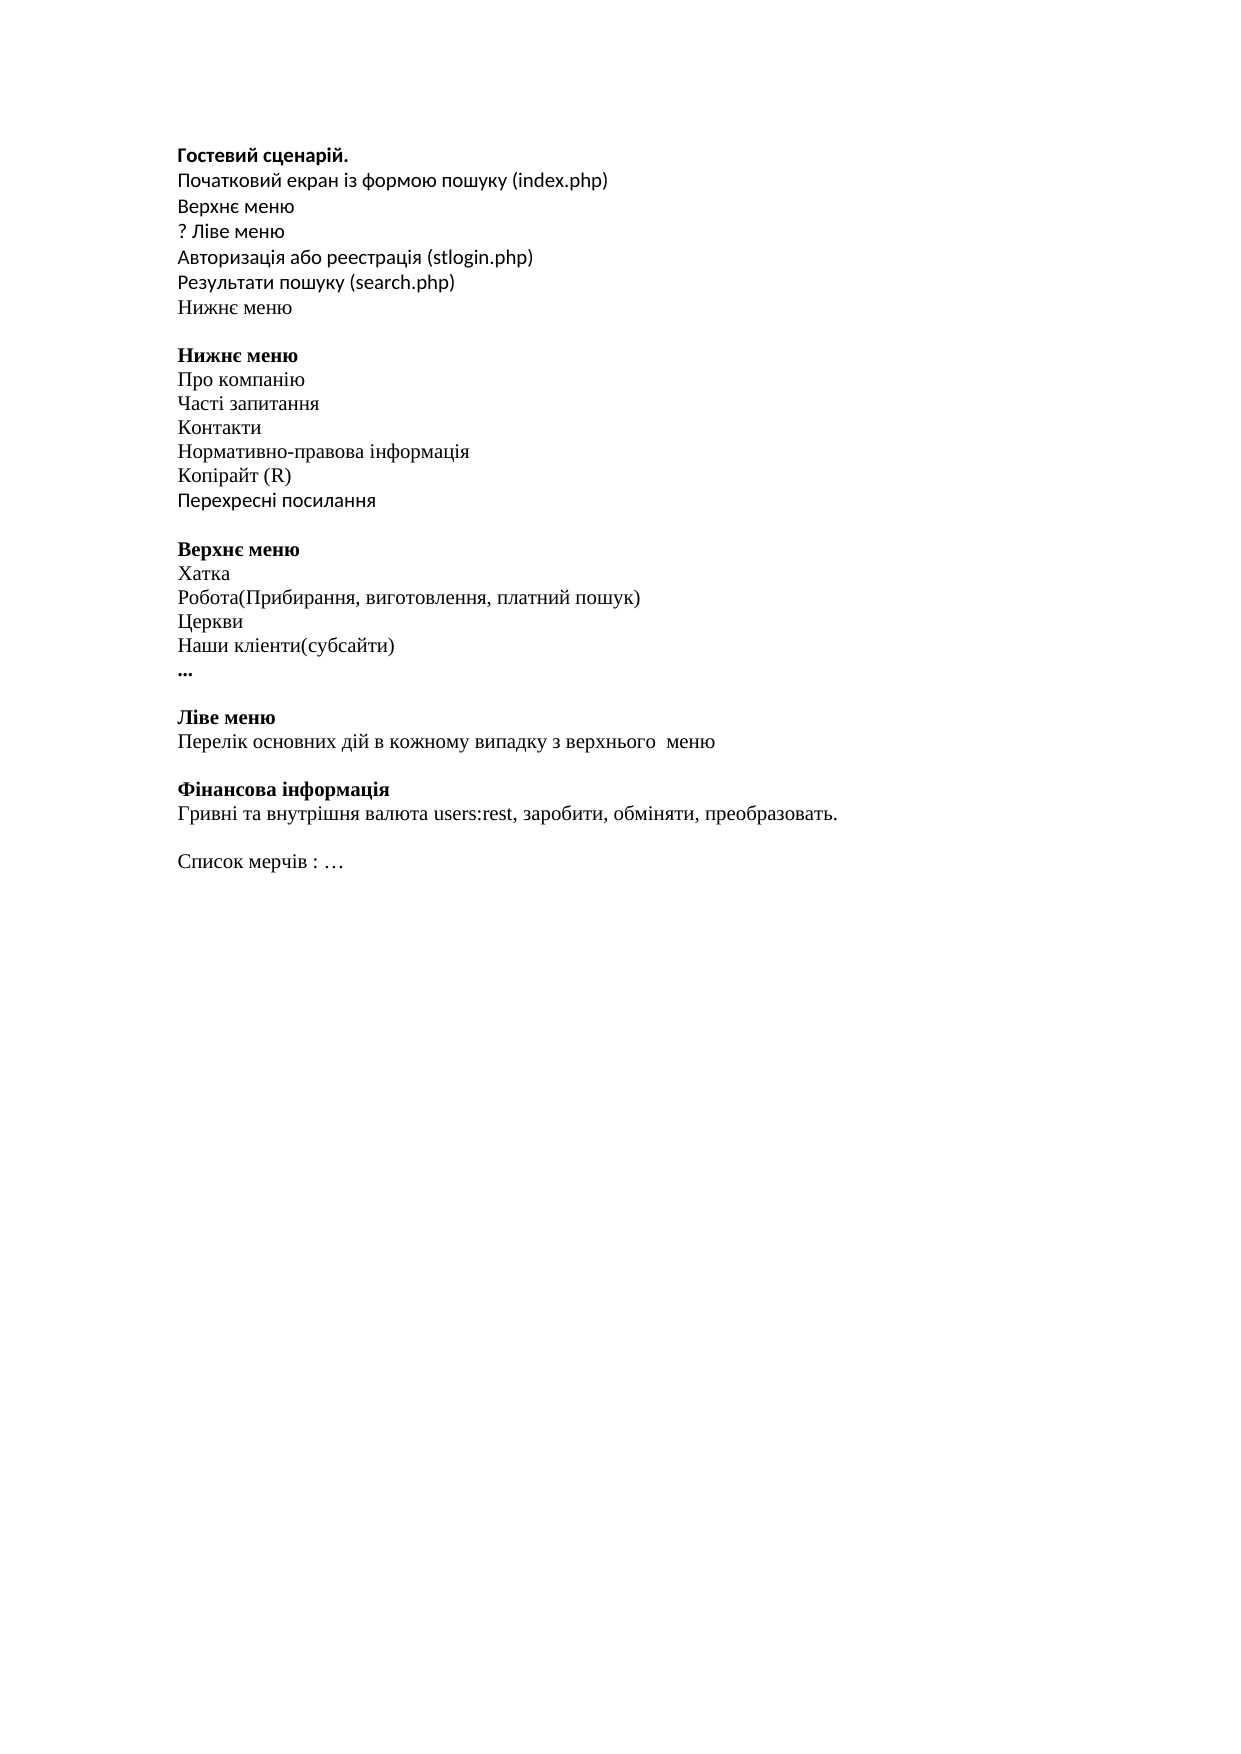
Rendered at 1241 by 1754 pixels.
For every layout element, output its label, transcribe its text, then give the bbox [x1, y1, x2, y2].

text Фінансова інформація [177, 777, 1152, 801]
text Робота(Прибирання, виготовлення, платний пошук) [177, 585, 1152, 609]
text Нормативно-правова інформація [177, 439, 1152, 463]
text Церкви [177, 609, 1152, 633]
text Нижнє меню [177, 343, 1152, 367]
text ? Ліве меню [177, 218, 1152, 244]
text ... [177, 657, 1152, 681]
text Часті запитання [177, 391, 1152, 415]
text Нижнє меню [177, 295, 1152, 319]
text Наши кліенти(субсайти) [177, 633, 1152, 657]
text Верхнє меню [177, 193, 1152, 218]
text Гостевий сценарій. [177, 142, 1152, 168]
text Контакти [177, 415, 1152, 439]
text Про компанію [177, 367, 1152, 391]
text Копірайт (R) [177, 463, 1152, 487]
text Гривні та внутрішня валюта users:rest, заробити, обміняти, преобразовать. [177, 801, 1152, 825]
text Початковий екран із формою пошуку (index.php) [177, 168, 1152, 193]
text Перелік основних дій в кожному випадку з верхнього меню [177, 729, 1152, 753]
text Результати пошуку (search.php) [177, 269, 1152, 295]
text Авторизація або реестрація (stlogin.php) [177, 244, 1152, 269]
text Список мерчів : … [177, 849, 1152, 873]
text Хатка [177, 561, 1152, 585]
text Перехресні посилання [177, 487, 1152, 513]
text Верхнє меню [177, 537, 1152, 561]
text Ліве меню [177, 705, 1152, 729]
